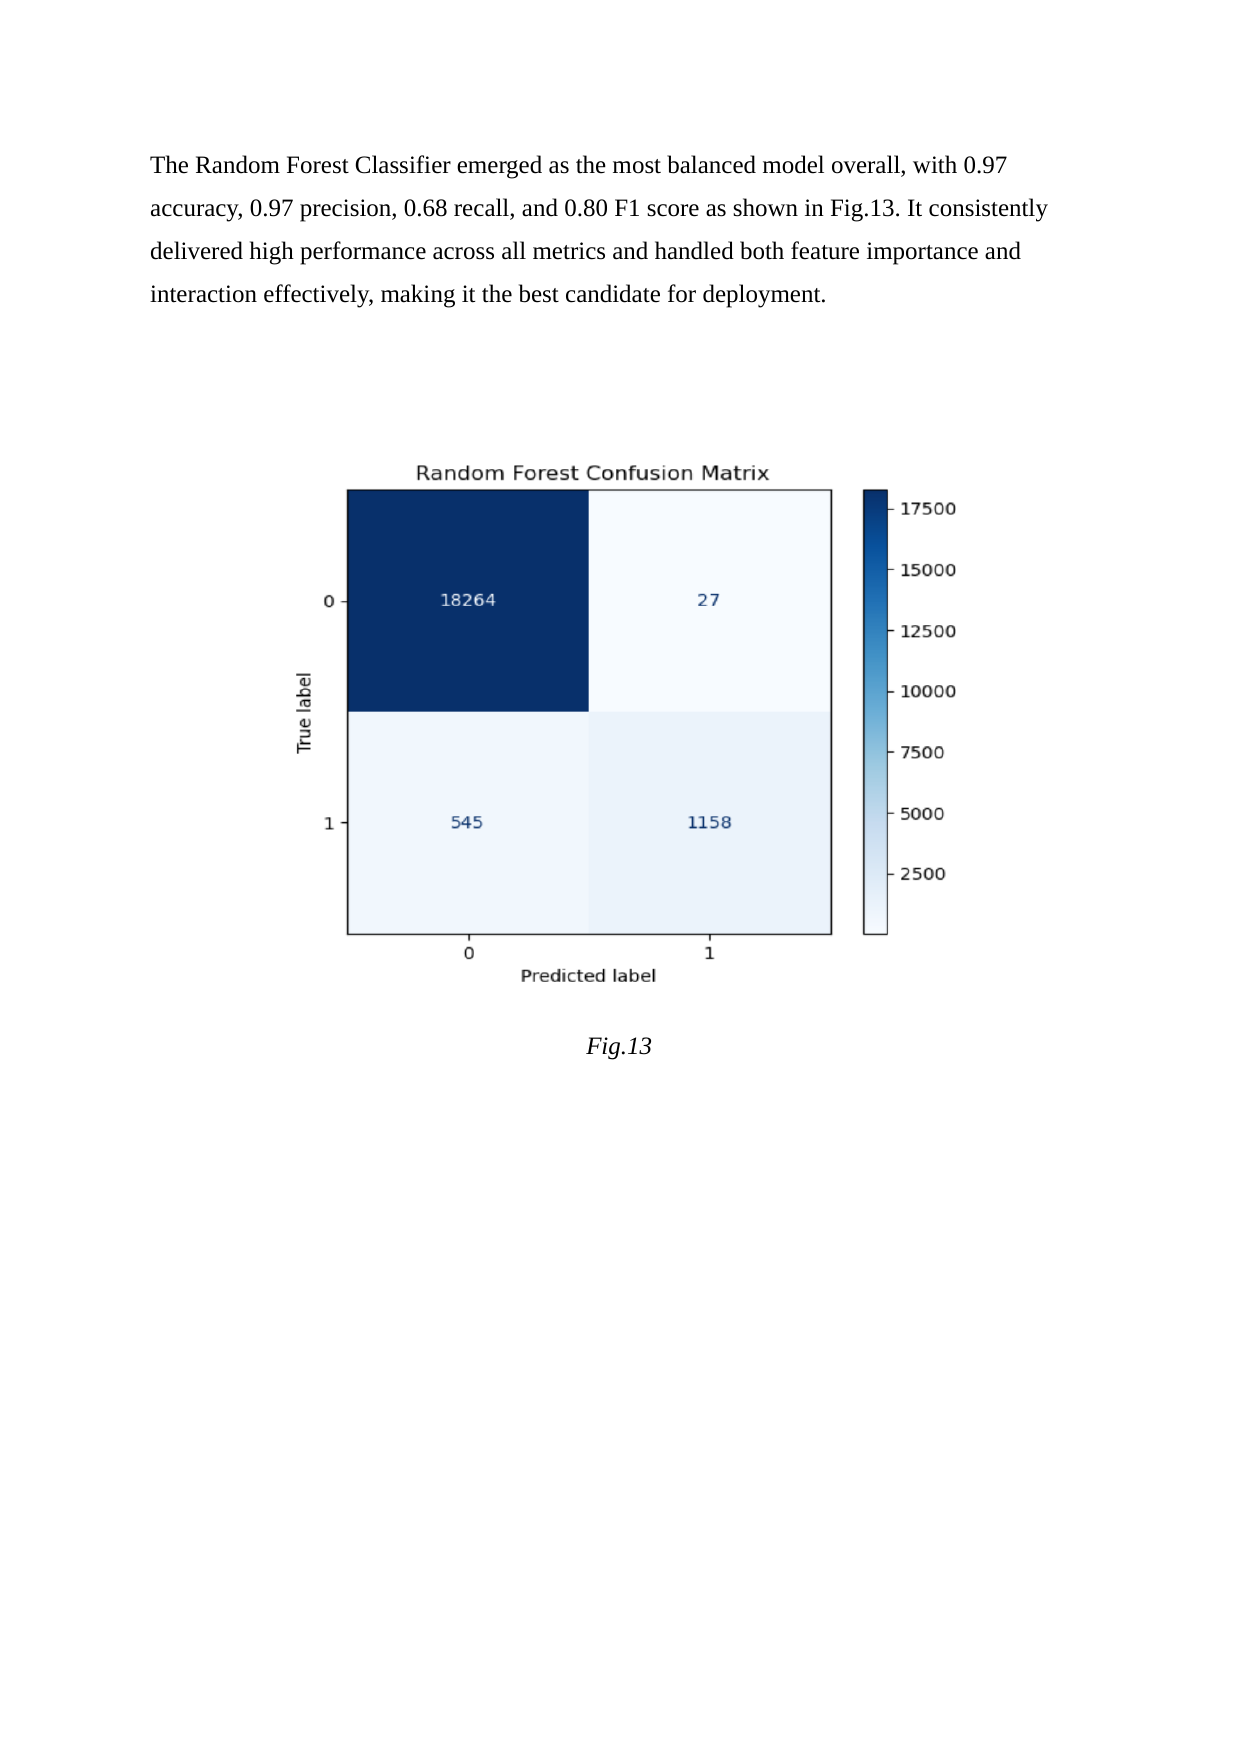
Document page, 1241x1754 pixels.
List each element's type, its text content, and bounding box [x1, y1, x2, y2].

text Fig.13 [150, 1031, 1090, 1060]
picture [256, 458, 983, 994]
text The Random Forest Classifier emerged as the most balanced model overall, with 0.97 accuracy, 0.97 precision, 0.68 recall, and 0.80 F1 score as shown in Fig.13. It consistently delivered high performance across all metrics and handled both feature importance and interaction effectively, making it the best candidate for deployment. [150, 150, 1090, 308]
